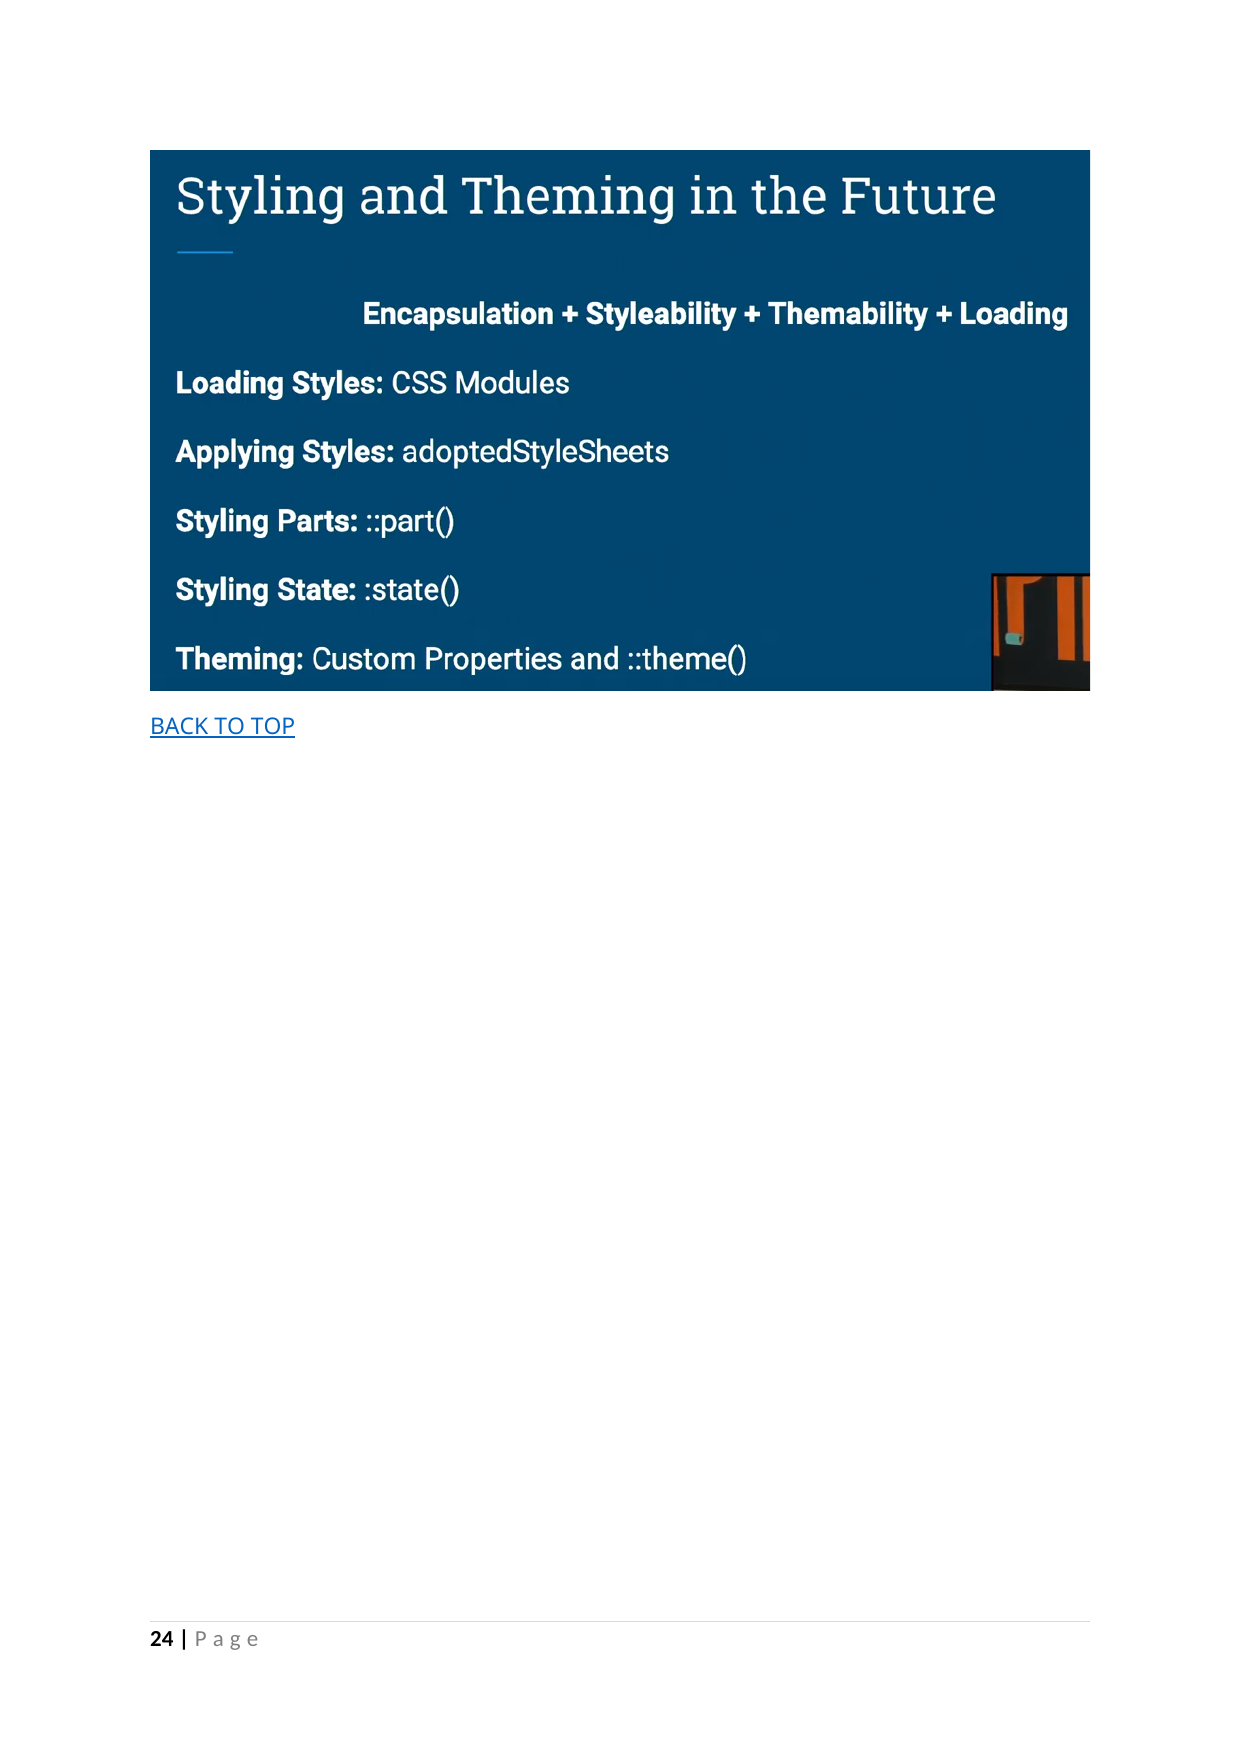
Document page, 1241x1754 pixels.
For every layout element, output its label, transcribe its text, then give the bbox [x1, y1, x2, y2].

picture [150, 150, 1091, 691]
text BACK TO TOP [150, 709, 1090, 741]
